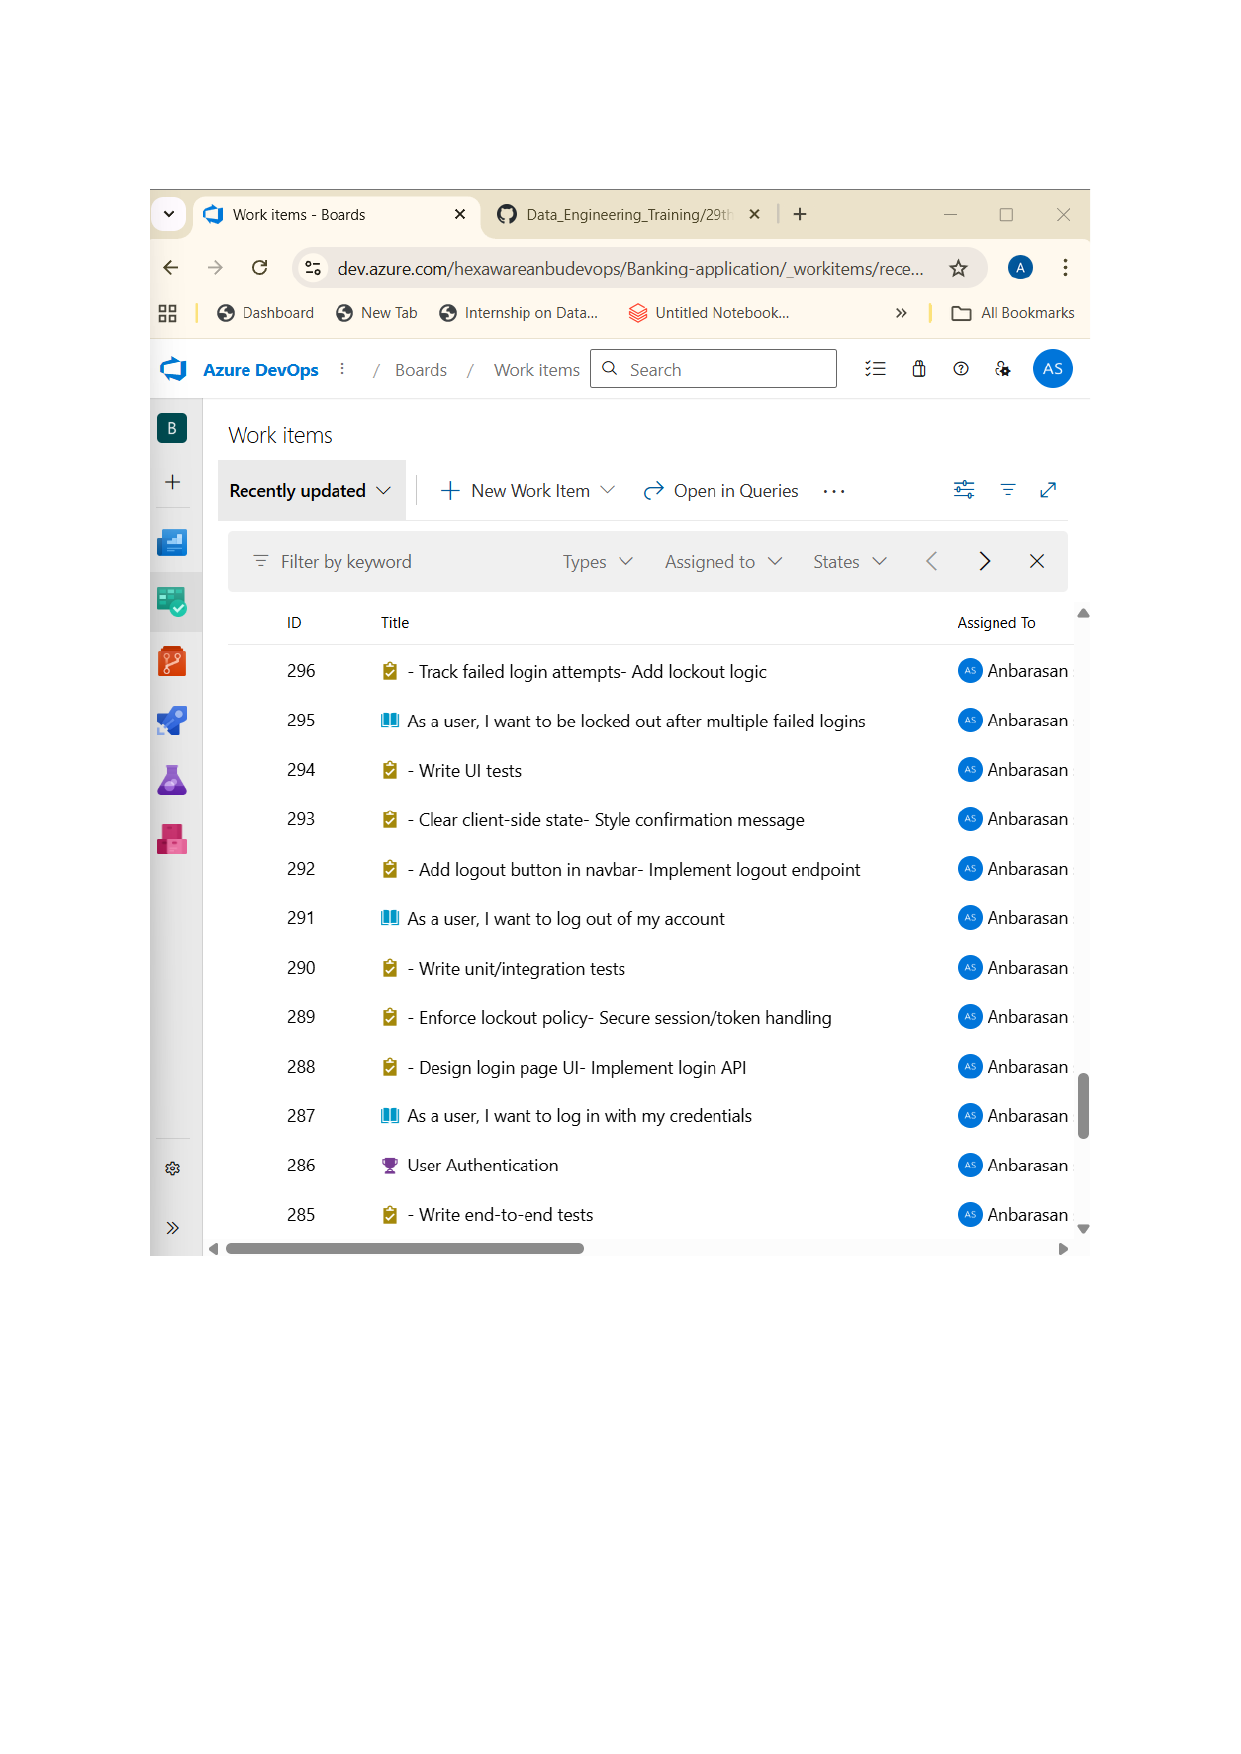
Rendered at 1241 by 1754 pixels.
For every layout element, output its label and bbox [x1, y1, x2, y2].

picture [150, 189, 1091, 1256]
